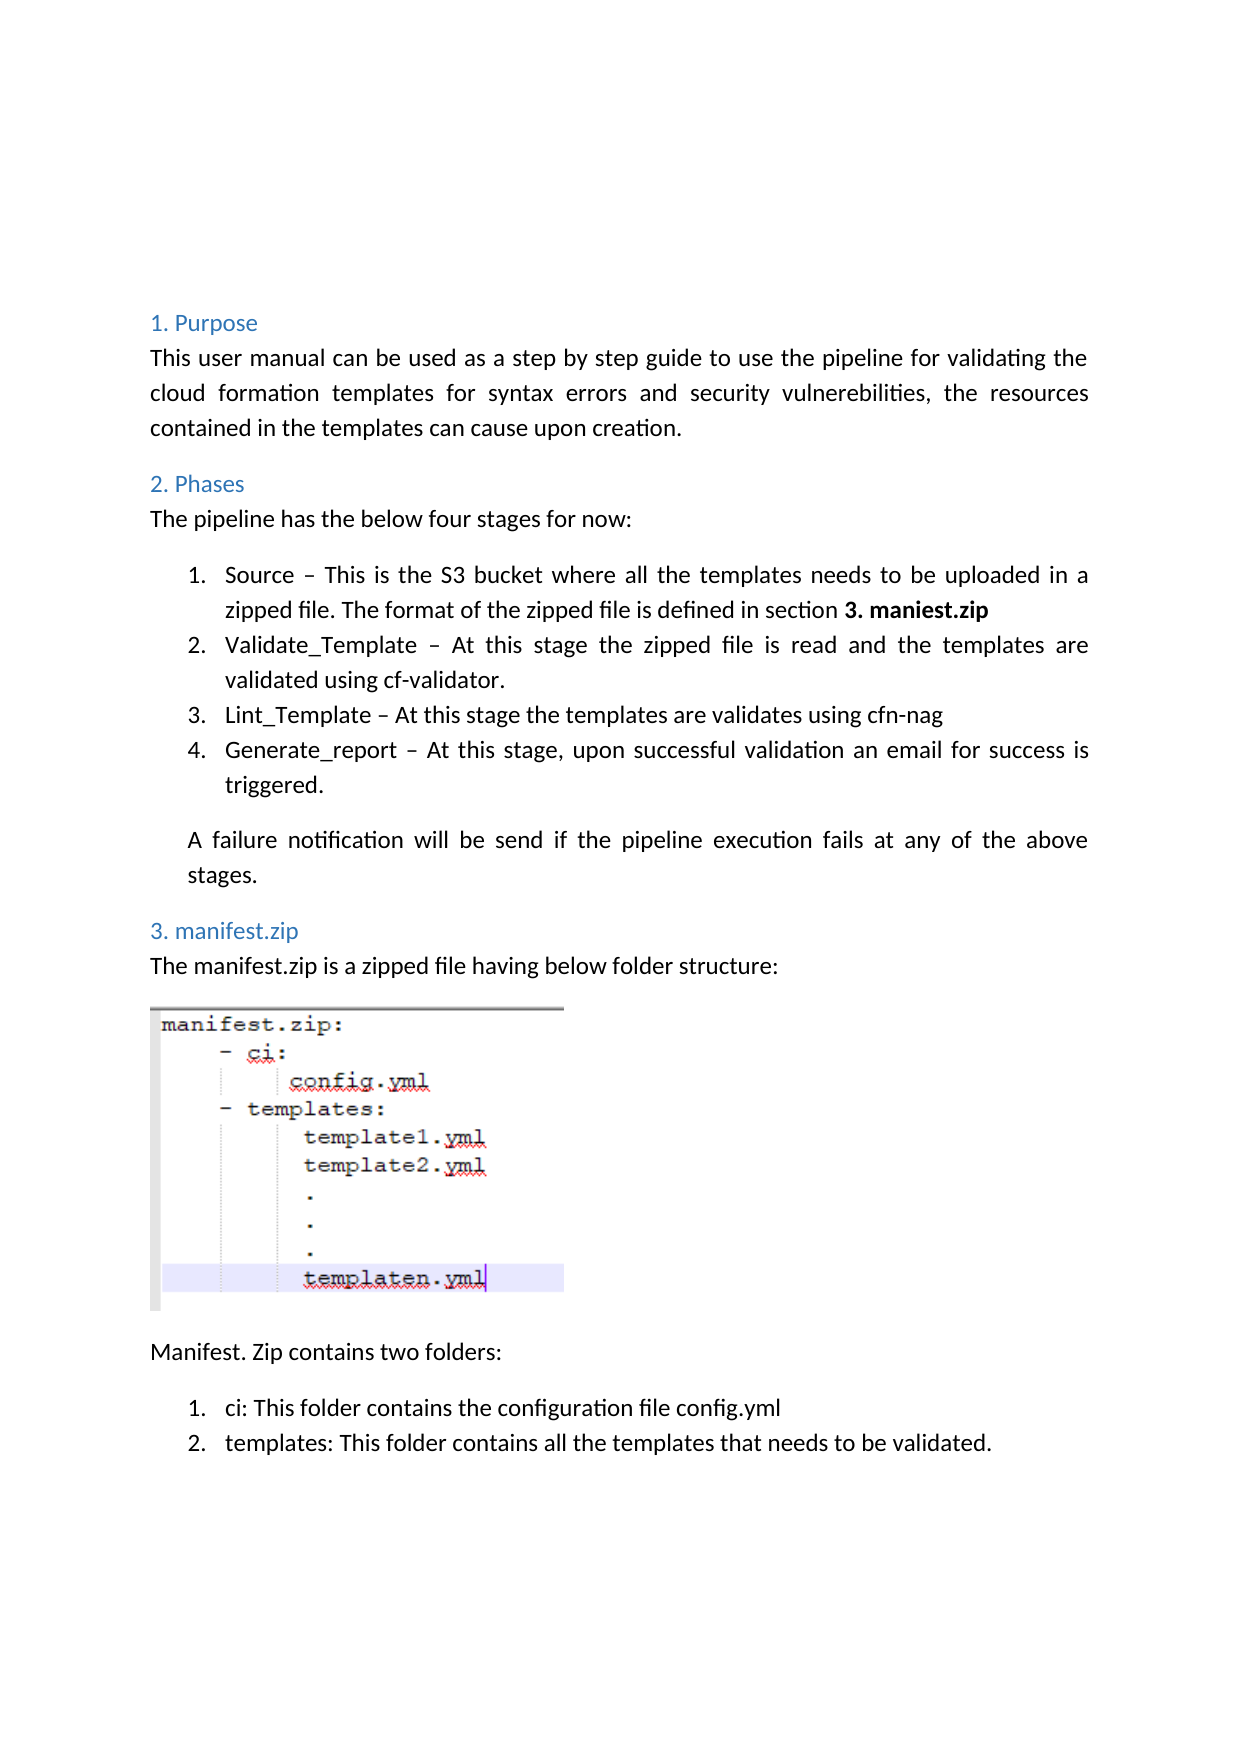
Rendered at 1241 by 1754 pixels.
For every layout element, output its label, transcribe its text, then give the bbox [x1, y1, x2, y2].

list Validate_Template – At this stage the zipped file is read and the templates are validated using cf-validator. [187, 629, 1090, 694]
subtitle 3. manifest.zip [150, 916, 1090, 946]
text A failure notification will be send if the pipeline execution fails at any of the above stages. [187, 825, 1090, 890]
list Lint_Template – At this stage the templates are validates using cfn-nag [187, 699, 1090, 729]
text Manifest. Zip contains two folders: [150, 1336, 1090, 1367]
list Source – This is the S3 bucket where all the templates needs to be uploaded in a zipped file. The format of the zipped file is defined in section 3. maniest.zip [187, 559, 1090, 624]
list templates: This folder contains all the templates that needs to be validated. [187, 1427, 1090, 1457]
text The pipeline has the below four stages for now: [150, 503, 1090, 533]
subtitle 2. Phases [150, 468, 1090, 498]
subtitle 1. Purpose [150, 307, 1090, 338]
text The manifest.zip is a zipped file having below folder structure: [150, 951, 1090, 981]
list ci: This folder contains the configuration file config.yml [187, 1392, 1090, 1422]
list Generate_report – At this stage, upon successful validation an email for success is triggered. [187, 734, 1090, 799]
picture [150, 1006, 564, 1311]
text This user manual can be used as a step by step guide to use the pipeline for validating the cloud formation templates for syntax errors and security vulnerebilities, the resources contained in the templates can cause upon creation. [150, 342, 1090, 443]
